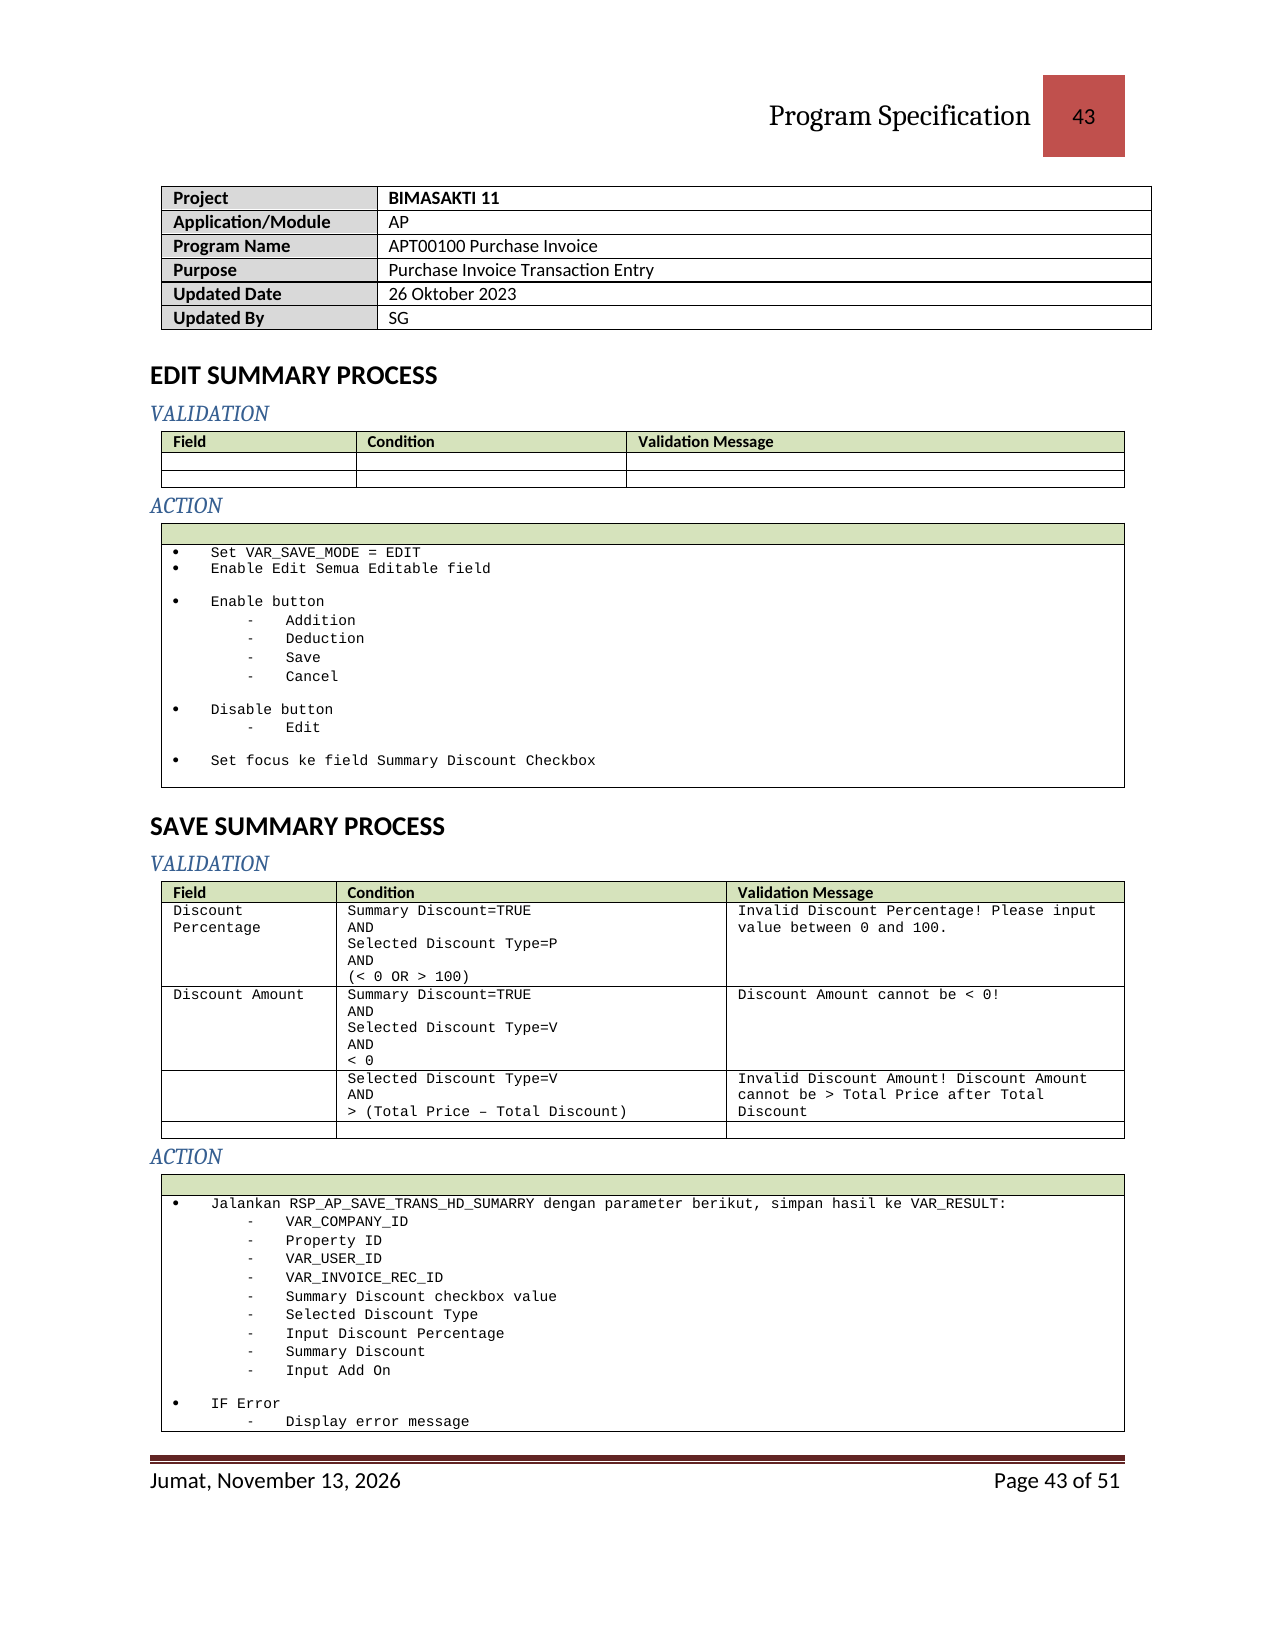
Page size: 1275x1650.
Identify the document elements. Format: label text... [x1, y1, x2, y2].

table_cell Discount Amount cannot be < 0! [727, 987, 1124, 1070]
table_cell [162, 1196, 1124, 1431]
table_cell Summary Discount=TRUE AND Selected Discount Type=P AND (< 0 OR > 100) [337, 903, 726, 986]
table_cell [337, 1122, 726, 1138]
table_cell [162, 1071, 336, 1121]
table_cell [162, 1122, 336, 1138]
table_cell [357, 453, 626, 469]
table_cell Discount Percentage [162, 903, 336, 986]
table_header Validation Message [627, 432, 1124, 452]
table_cell Invalid Discount Percentage! Please input value between 0 and 100. [727, 903, 1124, 986]
table_header Condition [357, 432, 626, 452]
subtitle ACTION [150, 1143, 1125, 1170]
table_cell [627, 453, 1124, 469]
table_header Field [162, 432, 356, 452]
table_header Condition [337, 882, 726, 902]
table_header [162, 524, 1124, 544]
table_cell [357, 471, 626, 487]
subtitle SAVE SUMMARY PROCESS [150, 809, 1125, 842]
table_cell Discount Amount [162, 987, 336, 1070]
table_cell [727, 1122, 1124, 1138]
table_cell Summary Discount=TRUE AND Selected Discount Type=V AND < 0 [337, 987, 726, 1070]
table_header Validation Message [727, 882, 1124, 902]
table_cell [627, 471, 1124, 487]
table_cell [162, 471, 356, 487]
table_cell Set VAR_SAVE_MODE = EDIT Enable Edit Semua Editable field Enable button Addition Deduction Save Cancel Disable button Edit Set focus ke field Summary Discount Checkbox [162, 545, 1124, 787]
table_cell Invalid Discount Amount! Discount Amount cannot be > Total Price after Total Discount [727, 1071, 1124, 1121]
table_cell [162, 453, 356, 469]
table_cell Selected Discount Type=V AND > (Total Price – Total Discount) [337, 1071, 726, 1121]
subtitle VALIDATION [150, 400, 1125, 427]
table_header Field [162, 882, 336, 902]
table_header [162, 1175, 1124, 1195]
subtitle VALIDATION [150, 851, 1125, 877]
subtitle EDIT SUMMARY PROCESS [150, 358, 1125, 391]
subtitle ACTION [150, 492, 1125, 519]
